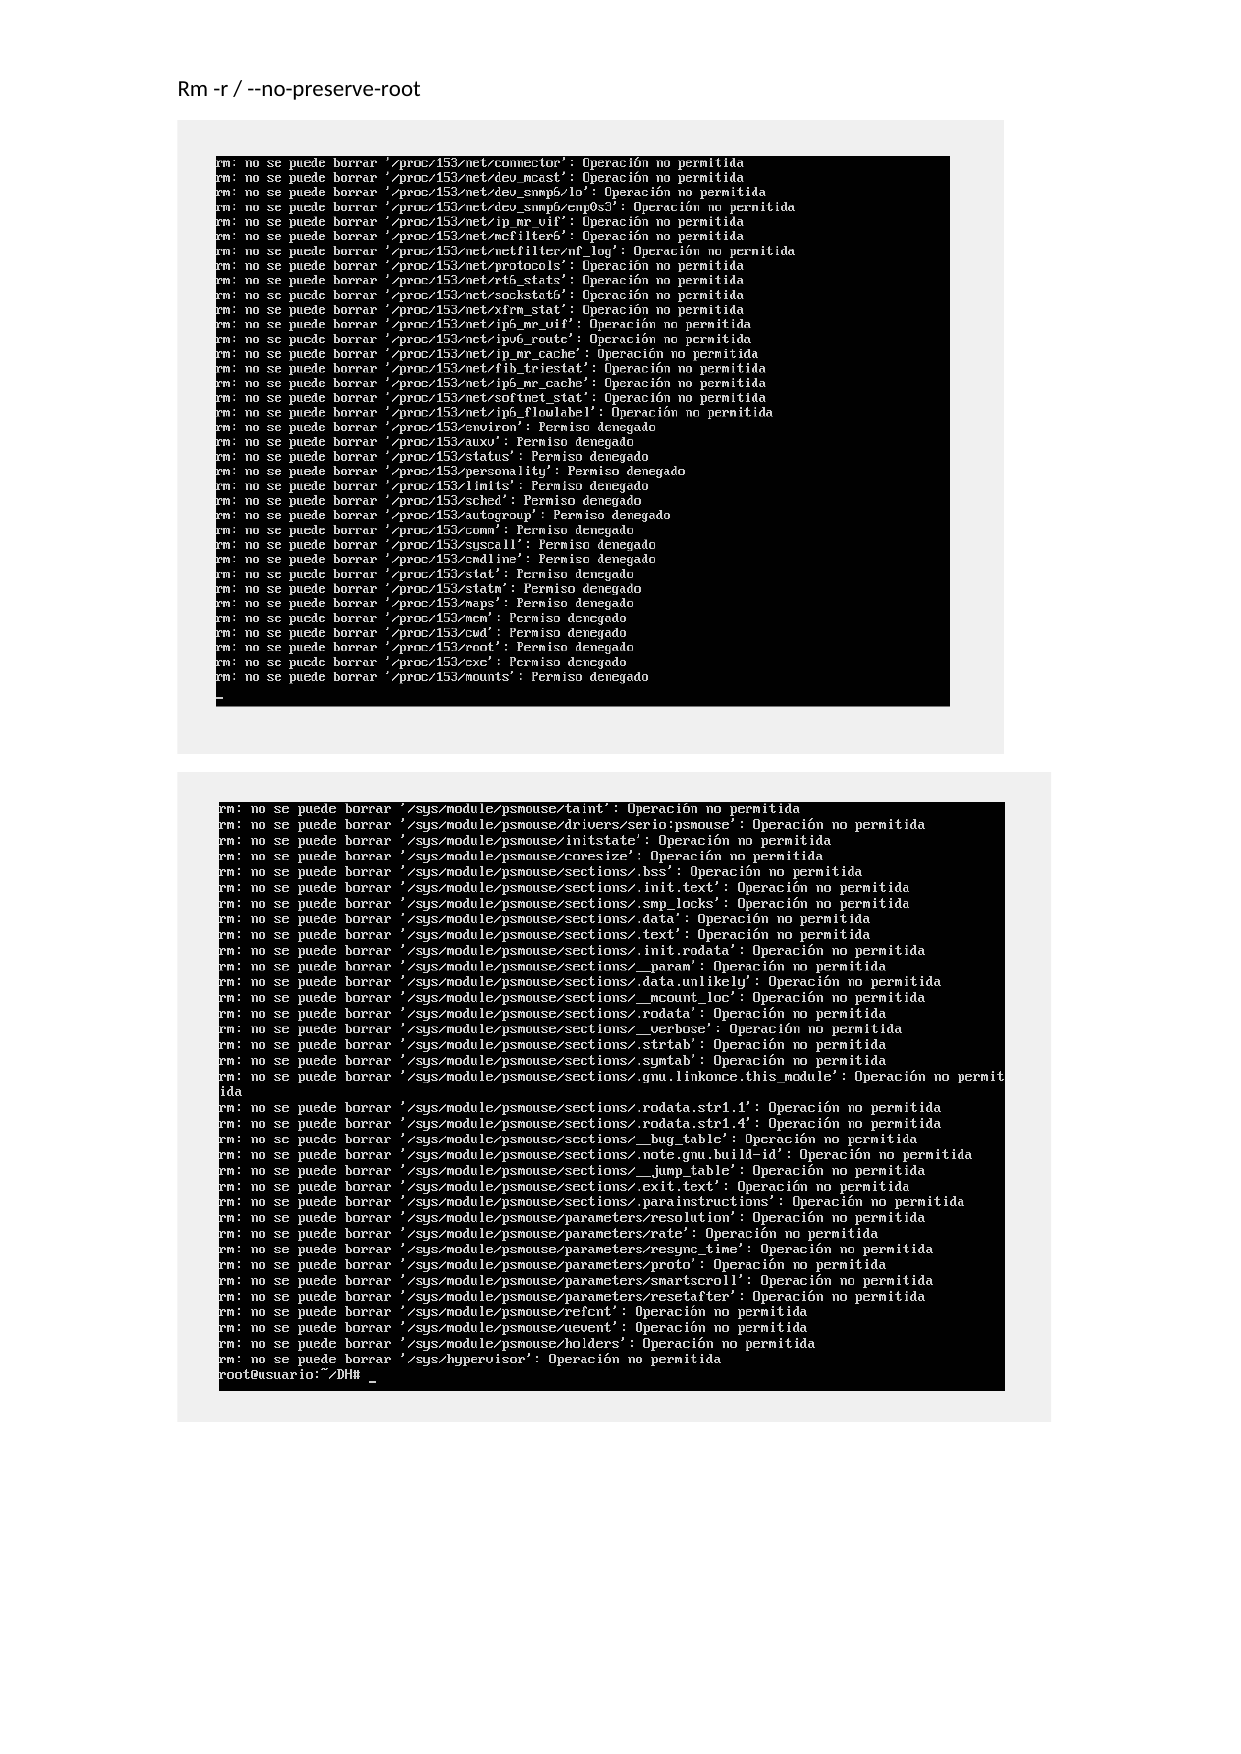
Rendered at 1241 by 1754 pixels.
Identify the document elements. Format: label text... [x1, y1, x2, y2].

picture [177, 120, 1004, 754]
text Rm -r / --no-preserve-root [177, 74, 1063, 102]
picture [177, 772, 1052, 1422]
